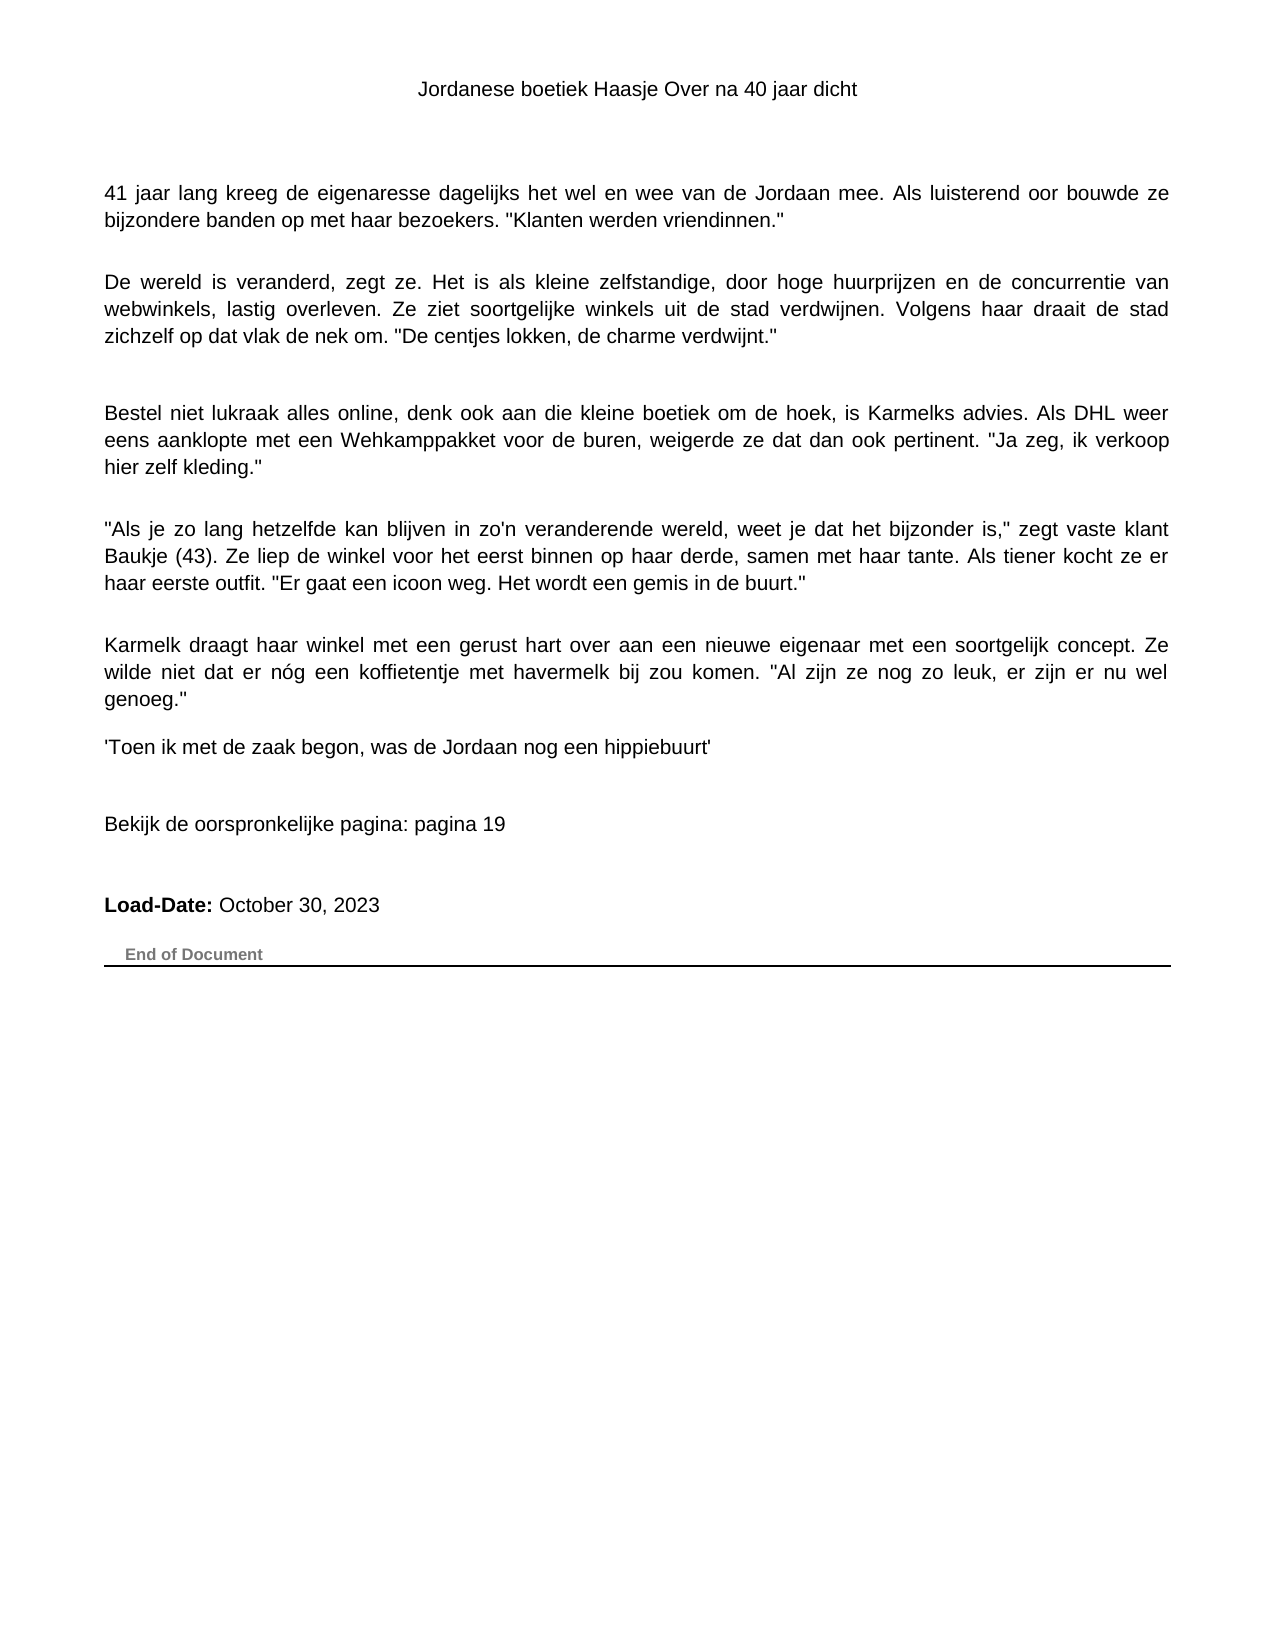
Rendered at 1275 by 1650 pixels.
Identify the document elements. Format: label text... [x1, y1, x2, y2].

text 41 jaar lang kreeg de eigenaresse dagelijks het wel en wee van de Jordaan mee. Als luisterend oor bouwde ze bijzondere banden op met haar bezoekers. "Klanten werden vriendinnen." [104, 177, 1171, 231]
text Load-Date: October 30, 2023 [104, 861, 1171, 916]
text "Als je zo lang hetzelfde kan blijven in zo'n veranderende wereld, weet je dat het bijzonder is," zegt vaste klant Baukje (43). Ze liep de winkel voor het eerst binnen op haar derde, samen met haar tante. Als tiener kocht ze er haar eerste outfit. "Er gaat een icoon weg. Het wordt een gemis in de buurt." [104, 513, 1171, 595]
text Bekijk de oorspronkelijke pagina: pagina 19 [104, 808, 1171, 836]
text End of Document [125, 945, 1171, 964]
text 'Toen ik met de zaak begon, was de Jordaan nog een hippiebuurt' [104, 732, 1171, 759]
text De wereld is veranderd, zegt ze. Het is als kleine zelfstandige, door hoge huurprijzen en de concurrentie van webwinkels, lastig overleven. Ze ziet soortgelijke winkels uit de stad verdwijnen. Volgens haar draait de stad zichzelf op dat vlak de nek om. "De centjes lokken, de charme verdwijnt." [104, 266, 1171, 348]
text Bestel niet lukraak alles online, denk ook aan die kleine boetiek om de hoek, is Karmelks advies. Als DHL weer eens aanklopte met een Wehkamppakket voor de buren, weigerde ze dat dan ook pertinent. "Ja zeg, ik verkoop hier zelf kleding." [104, 397, 1171, 478]
text Karmelk draagt haar winkel met een gerust hart over aan een nieuwe eigenaar met een soortgelijk concept. Ze wilde niet dat er nóg een koffietentje met havermelk bij zou komen. "Al zijn ze nog zo leuk, er zijn er nu wel genoeg." [104, 630, 1171, 711]
